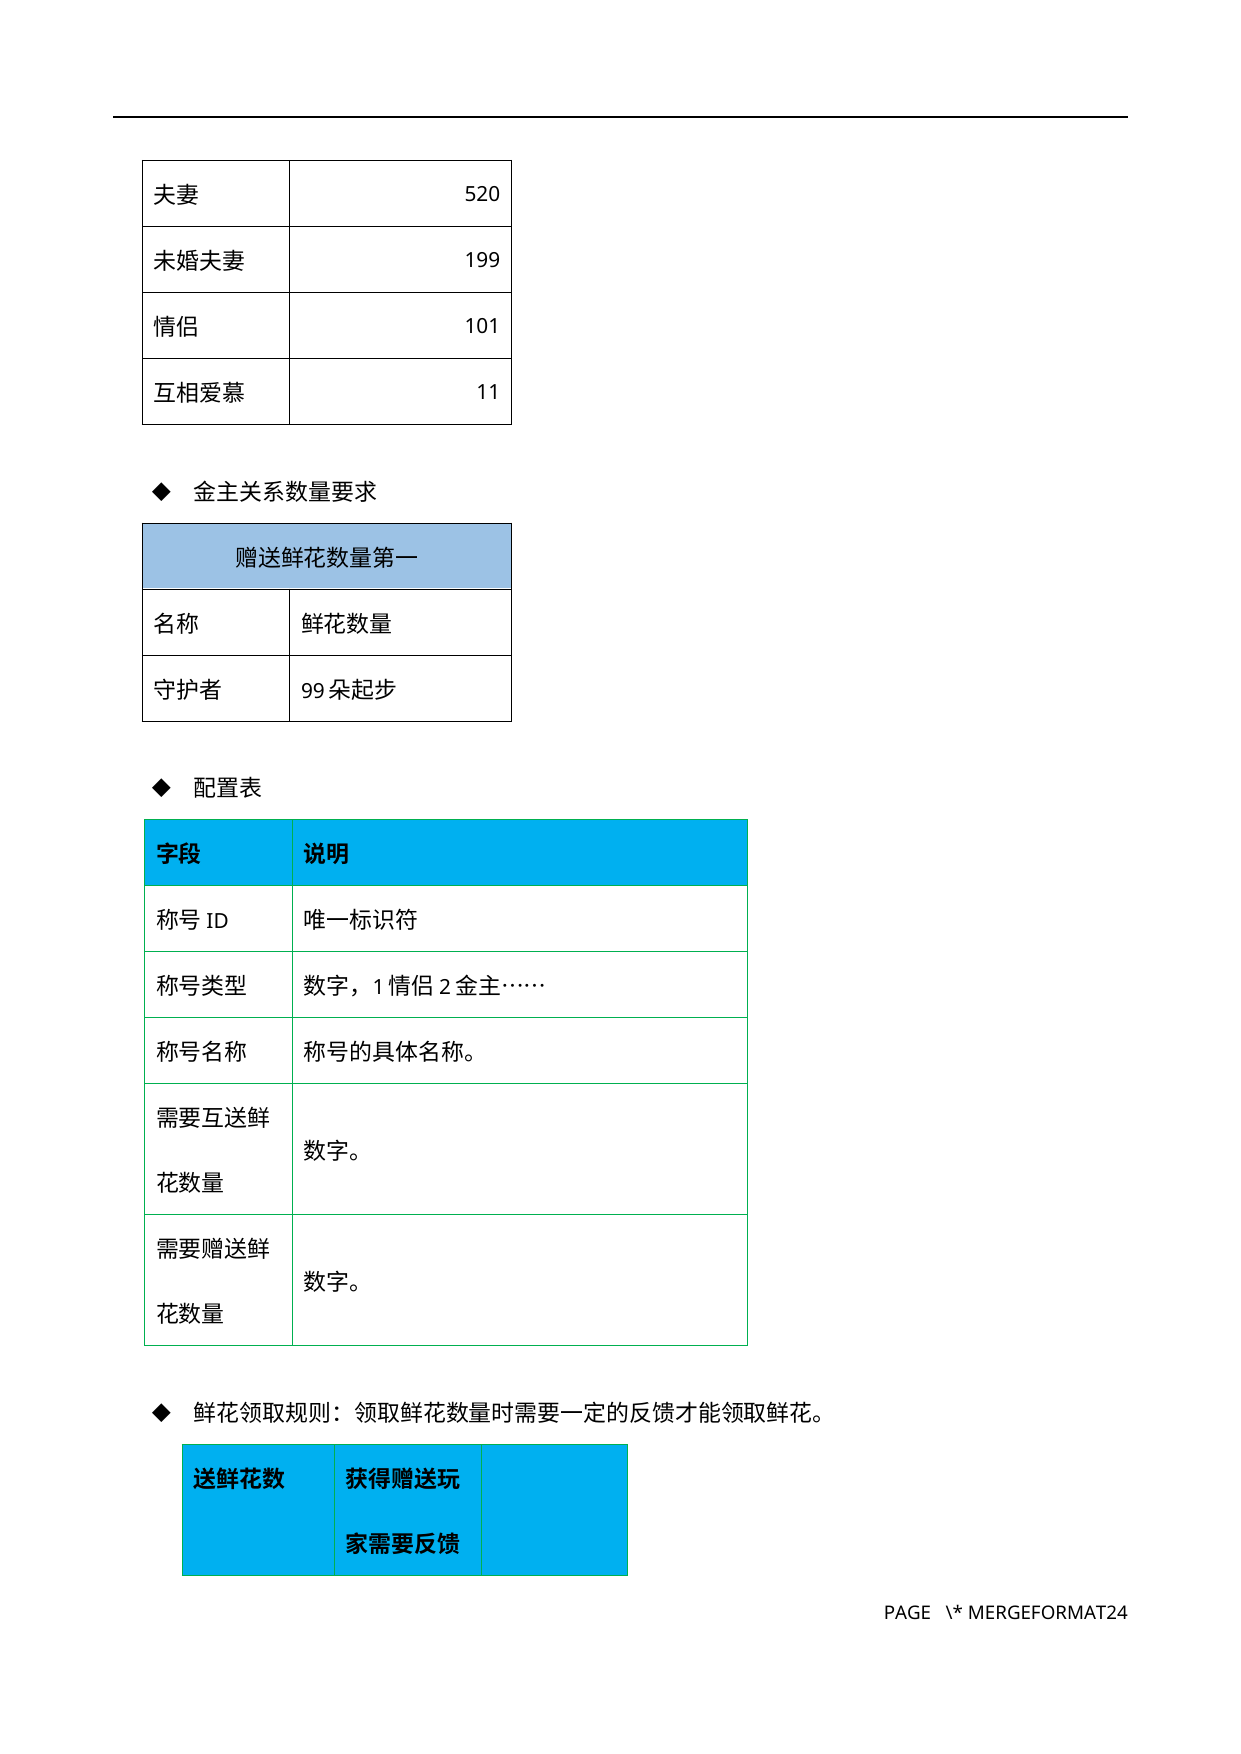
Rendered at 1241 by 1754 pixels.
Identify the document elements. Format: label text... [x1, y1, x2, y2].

table_cell 称号的具体名称。 [293, 1018, 747, 1083]
table_cell 需要赠送鲜花数量 [145, 1215, 292, 1345]
table_cell 互相爱慕 [143, 359, 289, 424]
table_cell 需要互送鲜花数量 [145, 1084, 292, 1214]
table_cell 520 [290, 161, 511, 226]
list 鲜花领取规则：领取鲜花数量时需要一定的反馈才能领取鲜花。 [150, 1379, 1128, 1444]
table_header 送鲜花数 [183, 1445, 334, 1575]
table_cell 名称 [143, 590, 289, 654]
table_header 赠送鲜花数量第一 [143, 524, 511, 588]
table_cell 未婚夫妻 [143, 227, 289, 292]
table_cell 称号名称 [145, 1018, 292, 1083]
table_cell 数字。 [293, 1215, 747, 1345]
table_header 获得赠送玩家需要反馈才能领取 [335, 1445, 481, 1575]
table_header 说明 [293, 820, 747, 885]
table_cell 鲜花数量 [290, 590, 511, 654]
table_cell 称号ID [145, 886, 292, 951]
table_cell 唯一标识符 [293, 886, 747, 951]
list 配置表 [150, 754, 1128, 819]
list 金主关系数量要求 [150, 457, 1128, 522]
table_cell 称号类型 [145, 952, 292, 1017]
table_cell 数字，1情侣2金主…… [293, 952, 747, 1017]
table_header [482, 1445, 627, 1575]
table_cell 夫妻 [143, 161, 289, 226]
table_cell 99朵起步 [290, 656, 511, 721]
table_cell 情侣 [143, 293, 289, 358]
table_cell 101 [290, 293, 511, 358]
table_cell 11 [290, 359, 511, 424]
table_header 字段 [145, 820, 292, 885]
table_cell 守护者 [143, 656, 289, 721]
table_cell 199 [290, 227, 511, 292]
table_cell 数字。 [293, 1084, 747, 1214]
